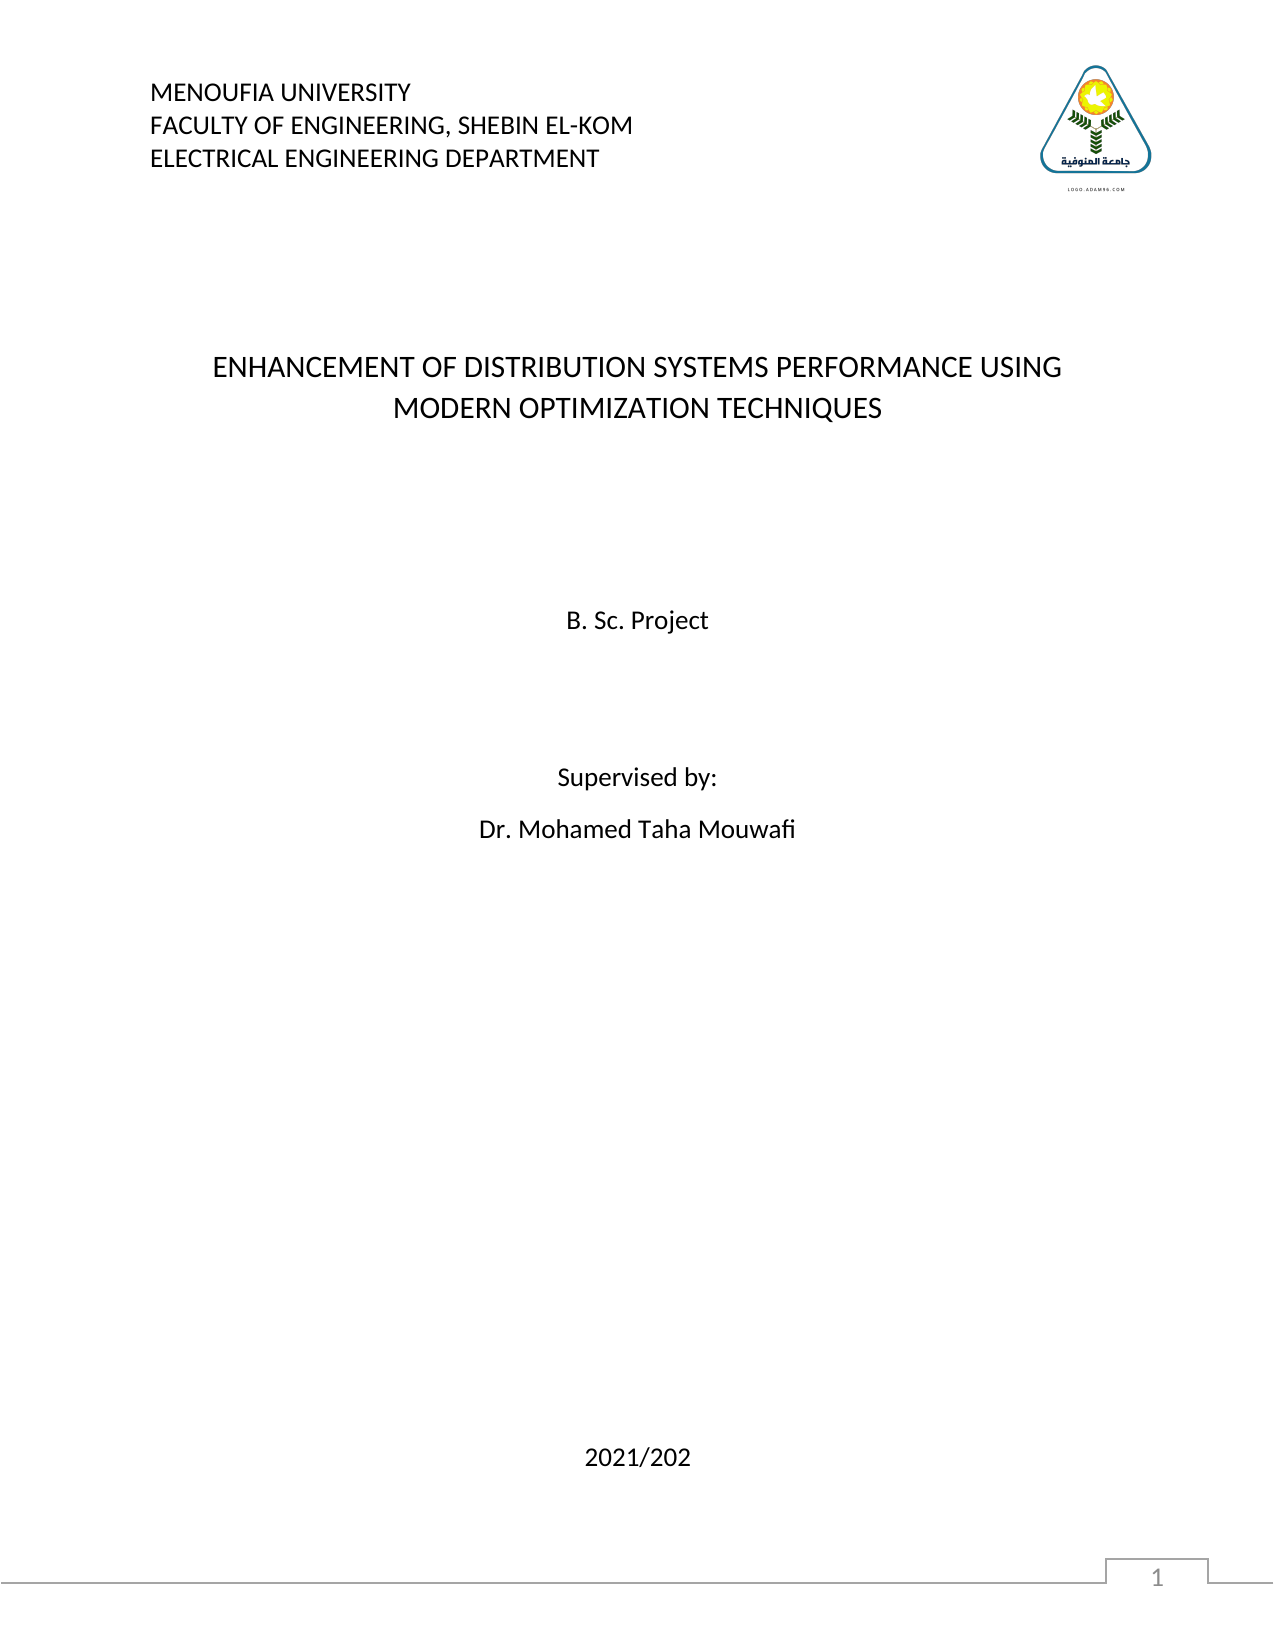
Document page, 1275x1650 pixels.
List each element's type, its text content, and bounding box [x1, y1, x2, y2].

text ENHANCEMENT OF DISTRIBUTION SYSTEMS PERFORMANCE USING MODERN OPTIMIZATION TECHNIQUES [150, 347, 1125, 427]
text Supervised by: [150, 760, 1125, 793]
text 2021/202 [150, 1440, 1125, 1473]
text Dr. Mohamed Taha Mouwafi [150, 812, 1125, 846]
picture [1022, 48, 1170, 196]
text B. Sc. Project [150, 603, 1125, 636]
